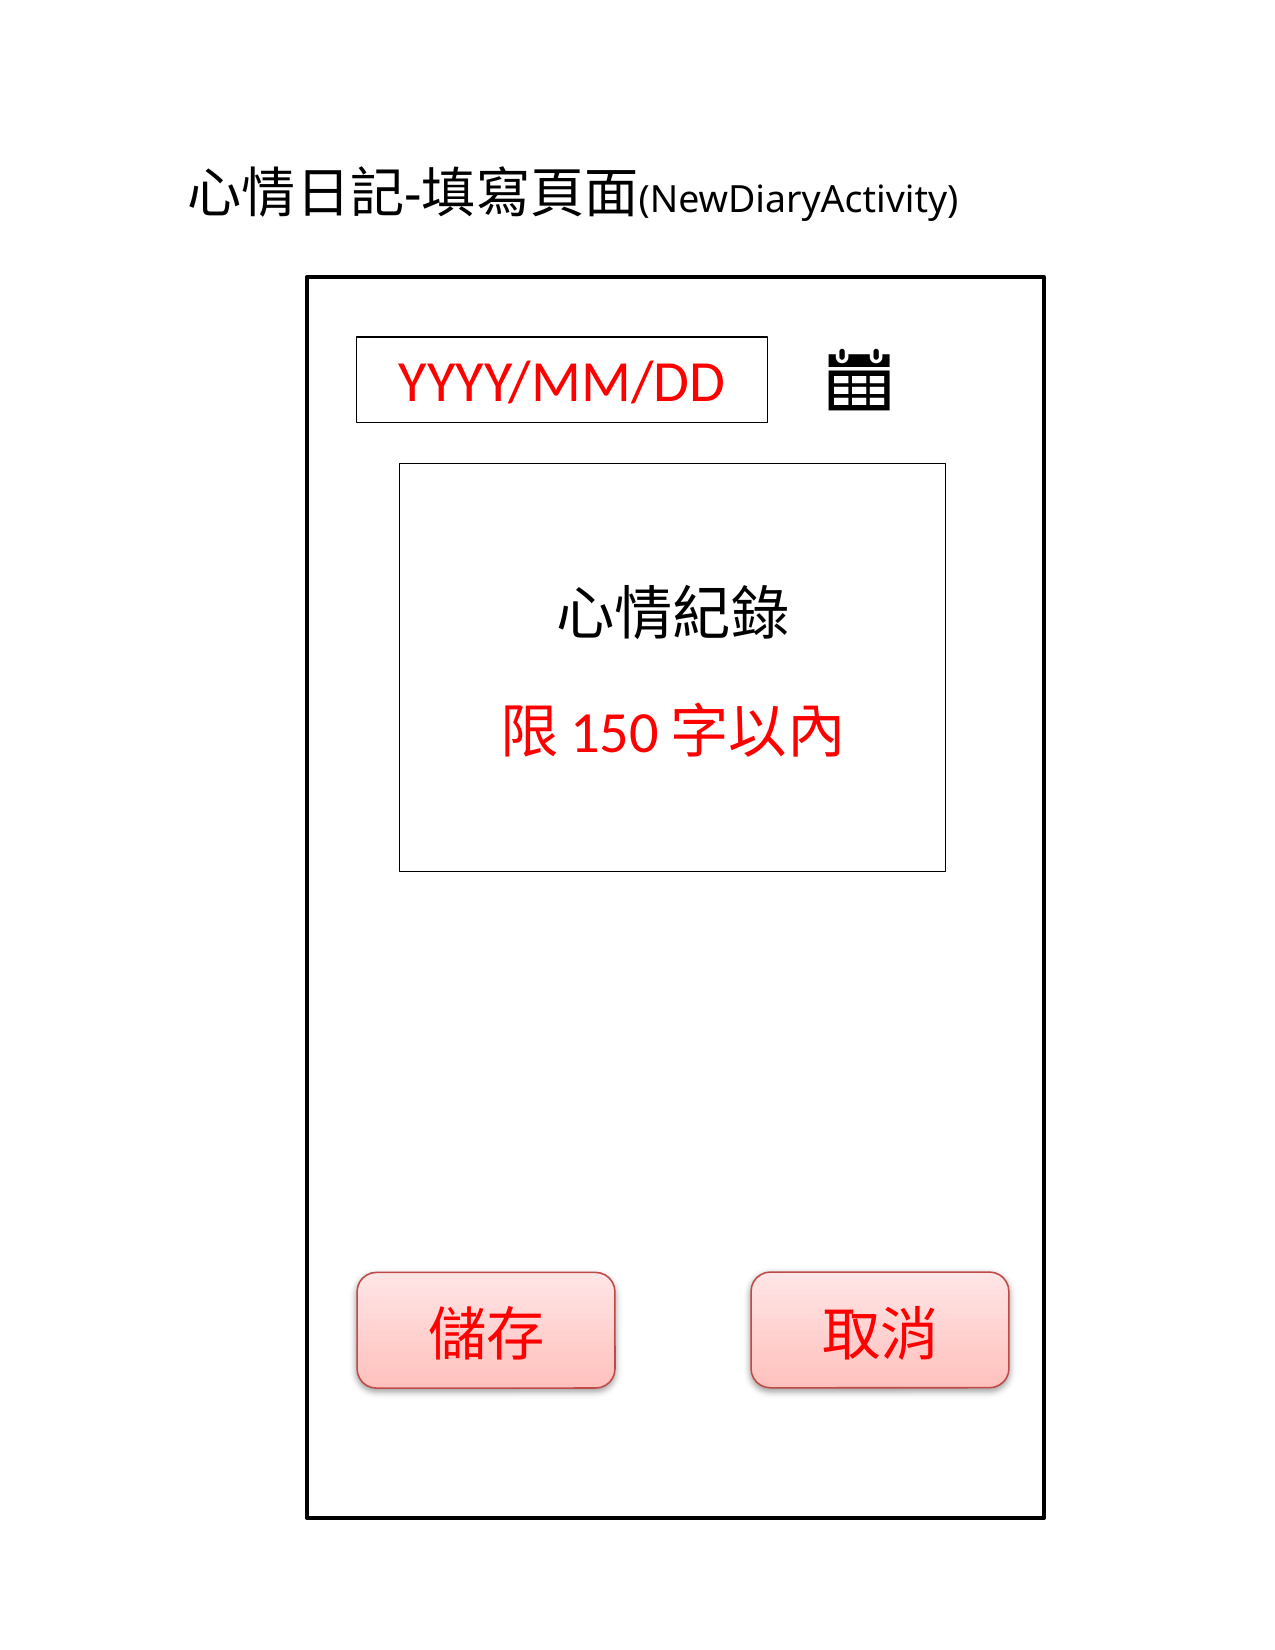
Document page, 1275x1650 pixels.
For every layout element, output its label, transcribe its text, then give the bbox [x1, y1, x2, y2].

picture [816, 336, 902, 423]
text 心情日記-填寫頁面(NewDiaryActivity) [187, 150, 1087, 229]
